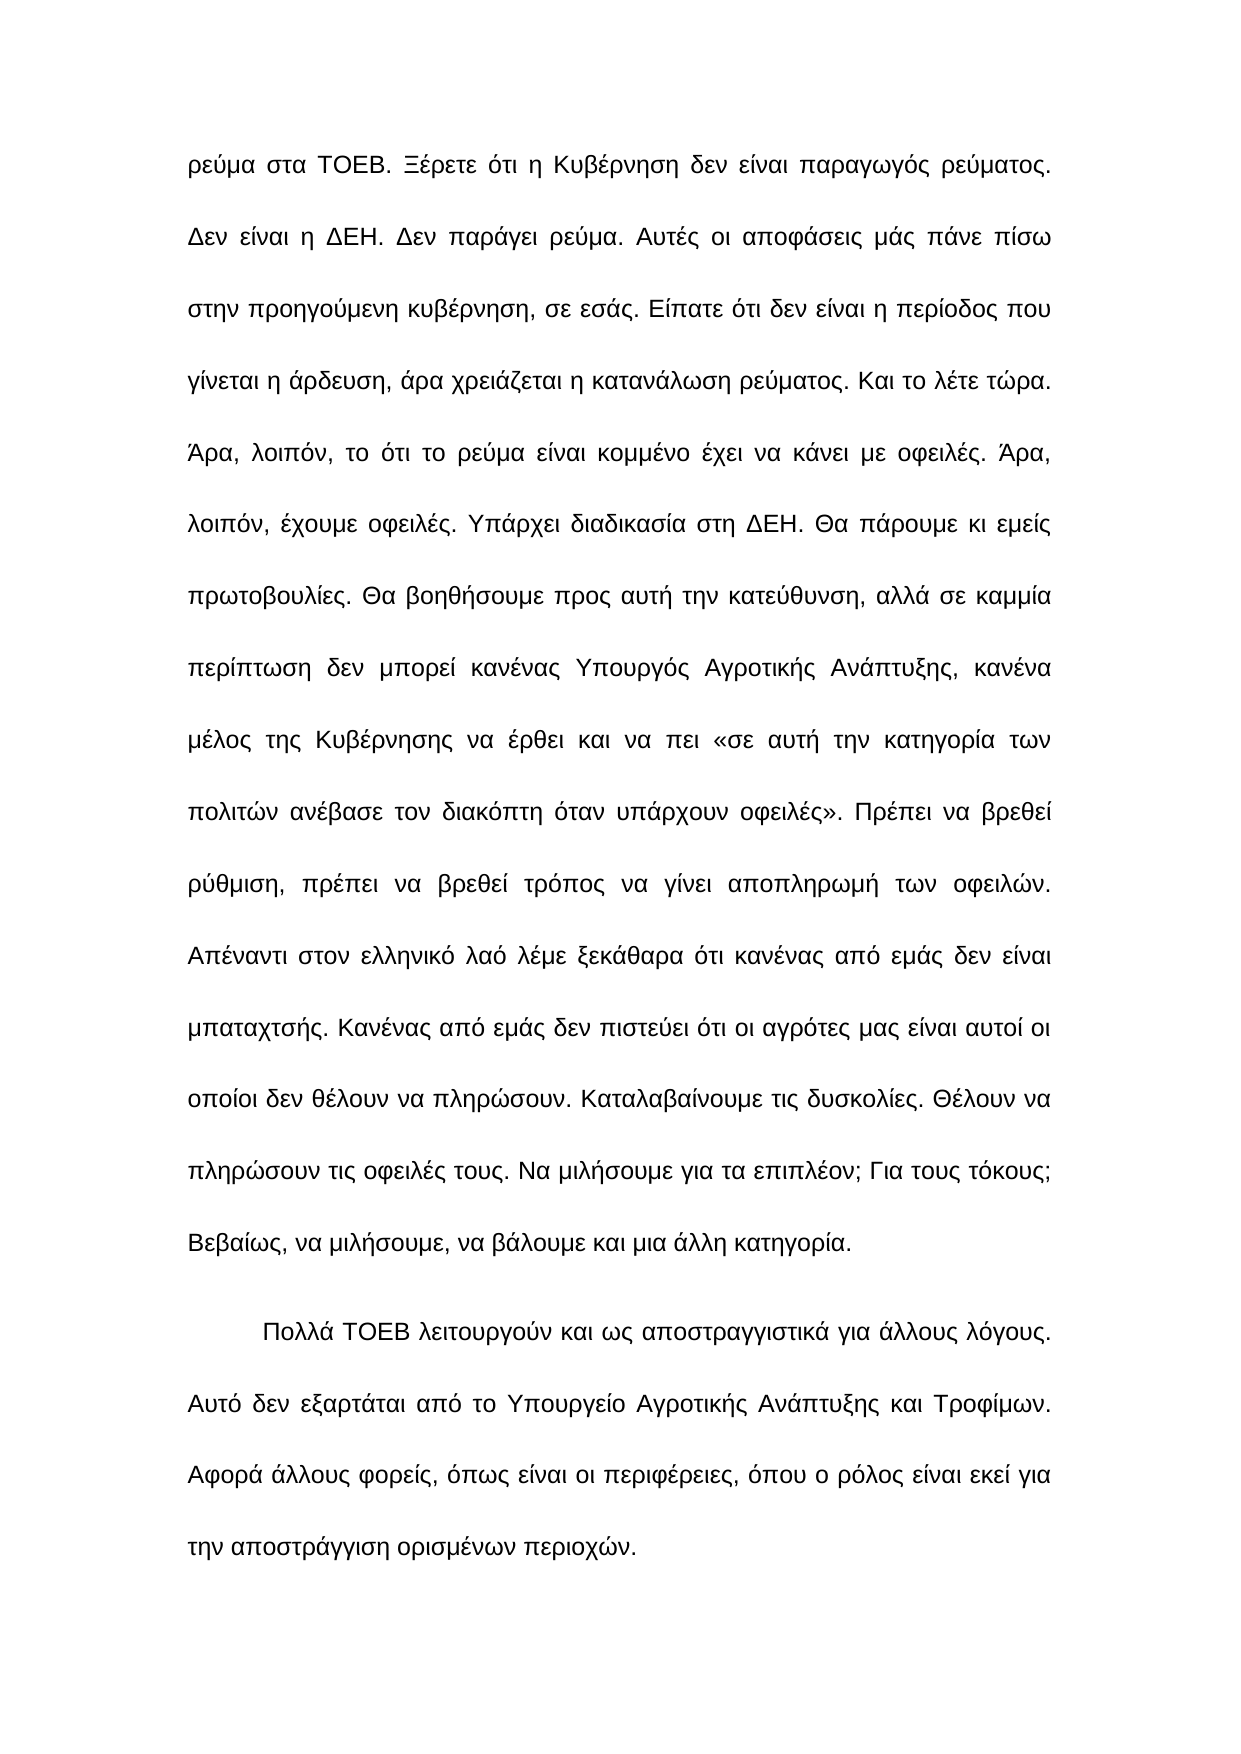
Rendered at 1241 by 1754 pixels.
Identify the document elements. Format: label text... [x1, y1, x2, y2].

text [187, 150, 1053, 1257]
text Πολλά ΤΟΕΒ λειτουργούν και ως αποστραγγιστικά για άλλους λόγους. Αυτό δεν εξαρτάται από το Υπουργείο Αγροτικής Ανάπτυξης και Τροφίμων. Αφορά άλλους φορείς, όπως είναι οι περιφέρειες, όπου ο ρόλος είναι εκεί για την αποστράγγιση ορισμένων περιοχών. [187, 1317, 1053, 1561]
